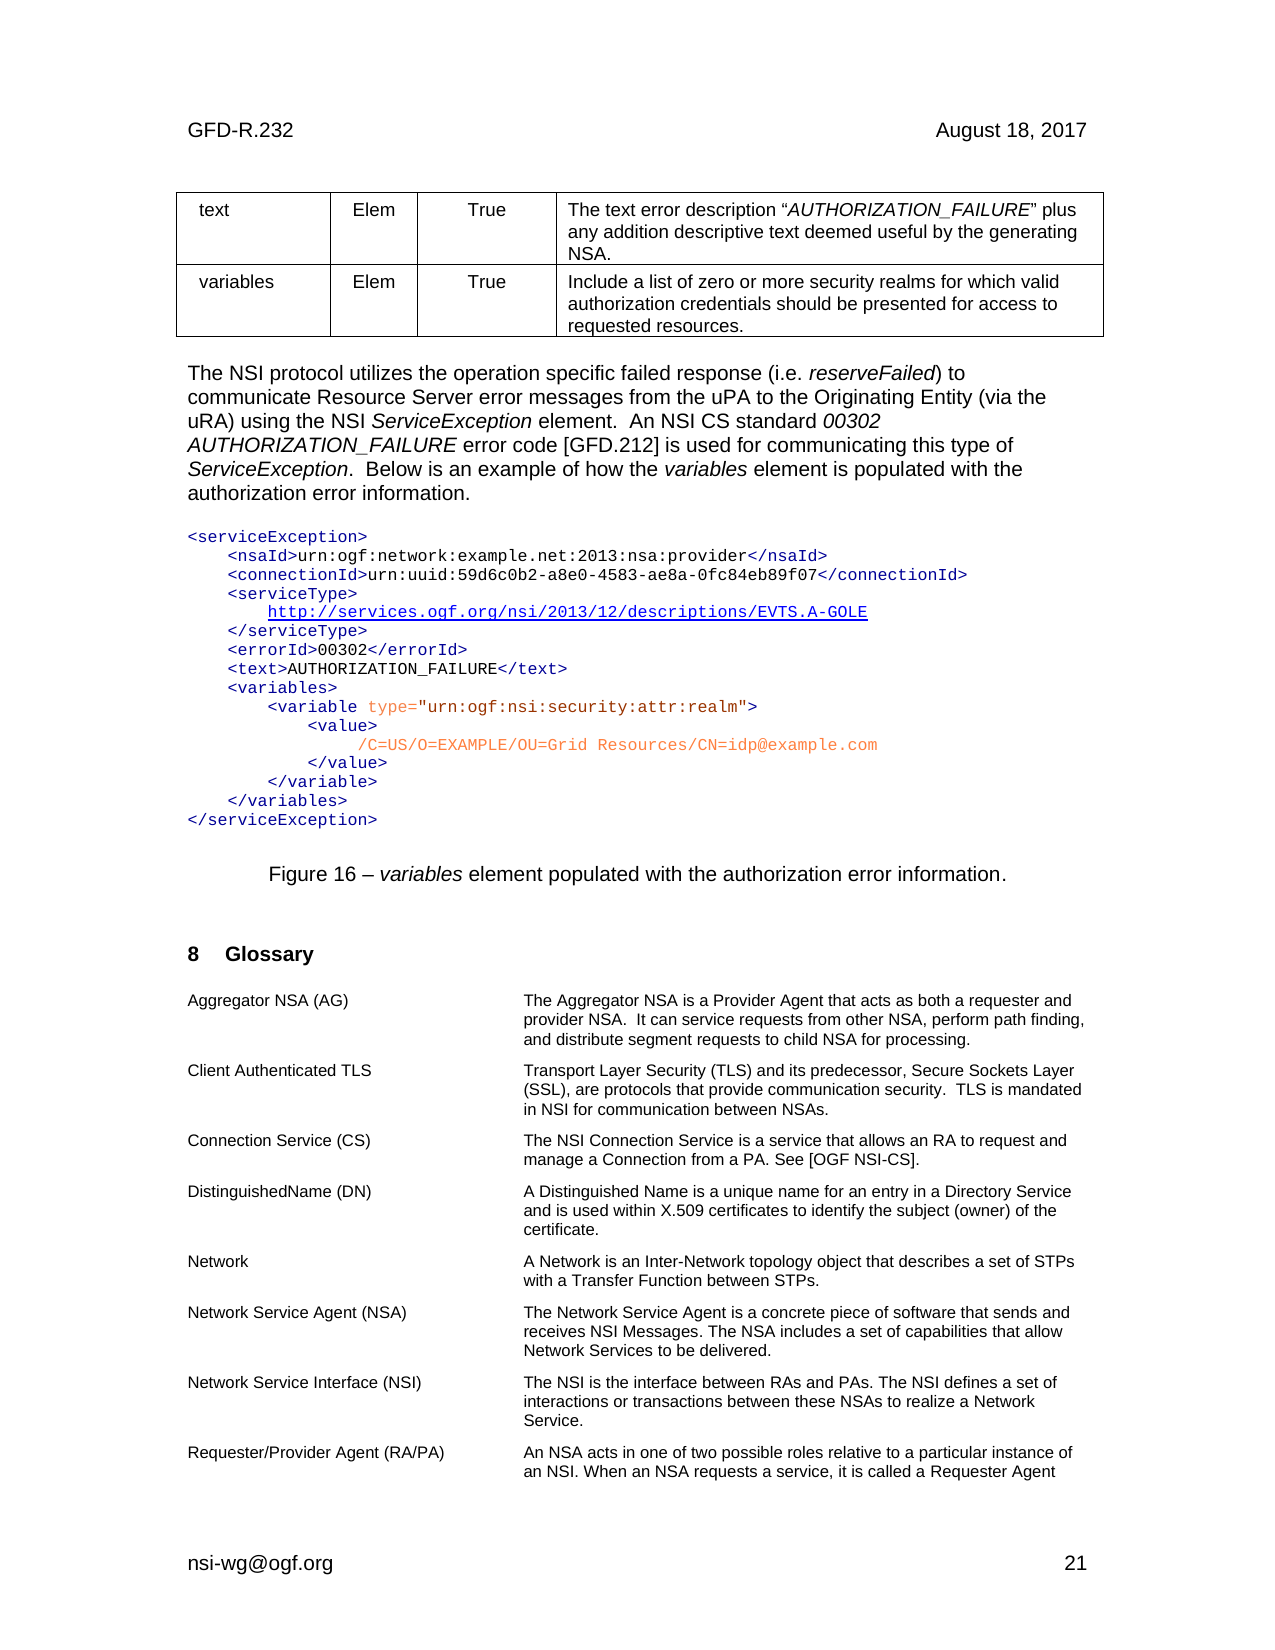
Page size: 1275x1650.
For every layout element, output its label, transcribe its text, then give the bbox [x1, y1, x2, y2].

table_cell A Distinguished Name is a unique name for an entry in a Directory Service and is used within X.509 certificates to identify the subject (owner) of the certificate. [512, 1182, 1098, 1252]
text The NSI protocol utilizes the operation specific failed response (i.e. reserveFailed) to communicate Resource Server error messages from the uPA to the Originating Entity (via the uRA) using the NSI ServiceException element. An NSI CS standard 00302 AUTHORIZATION_FAILURE error code [GFD.212] is used for communicating this type of ServiceException. Below is an example of how the variables element is populated with the authorization error information. [187, 361, 1088, 505]
table_cell Elem [331, 193, 417, 264]
table_cell variables [177, 265, 330, 336]
table_cell Include a list of zero or more security realms for which valid authorization credentials should be presented for access to requested resources. [557, 265, 1103, 336]
text http://services.ogf.org/nsi/2013/12/descriptions/EVTS.A-GOLE [187, 604, 1088, 623]
table_cell Client Authenticated TLS [176, 1061, 512, 1131]
table_cell DistinguishedName (DN) [176, 1182, 512, 1252]
table_cell True [418, 265, 556, 336]
table_cell The Network Service Agent is a concrete piece of software that sends and receives NSI Messages. The NSA includes a set of capabilities that allow Network Services to be delivered. [512, 1303, 1098, 1373]
table_cell Network [176, 1252, 512, 1303]
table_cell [512, 1443, 1098, 1481]
text Figure 16 – variables element populated with the authorization error information. [187, 862, 1088, 886]
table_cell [176, 1443, 512, 1481]
table_cell True [418, 193, 556, 264]
text </value> </variable> </variables> </serviceException> [187, 755, 1088, 830]
table_cell Network Service Interface (NSI) [176, 1373, 512, 1443]
subtitle Glossary [187, 942, 1088, 966]
text /C=US/O=EXAMPLE/OU=Grid Resources/CN=idp@example.com [187, 736, 1088, 755]
table_cell A Network is an Inter-Network topology object that describes a set of STPs with a Transfer Function between STPs. [512, 1252, 1098, 1303]
table_cell The text error description “AUTHORIZATION_FAILURE” plus any addition descriptive text deemed useful by the generating NSA. [557, 193, 1103, 264]
table_header Aggregator NSA (AG) [176, 991, 512, 1061]
text </serviceType> <errorId>00302</errorId> <text>AUTHORIZATION_FAILURE</text> <variables> <variable type="urn:ogf:nsi:security:attr:realm"> <value> [187, 623, 1088, 736]
text <serviceException> <nsaId>urn:ogf:network:example.net:2013:nsa:provider</nsaId> <connectionId>urn:uuid:59d6c0b2-a8e0-4583-ae8a-0fc84eb89f07</connectionId> <serviceType> [187, 529, 1088, 604]
table_cell text [177, 193, 330, 264]
table_cell The NSI is the interface between RAs and PAs. The NSI defines a set of interactions or transactions between these NSAs to realize a Network Service. [512, 1373, 1098, 1443]
table_cell Connection Service (CS) [176, 1131, 512, 1182]
table_cell The NSI Connection Service is a service that allows an RA to request and manage a Connection from a PA. See [OGF NSI-CS]. [512, 1131, 1098, 1182]
table_header The Aggregator NSA is a Provider Agent that acts as both a requester and provider NSA. It can service requests from other NSA, perform path finding, and distribute segment requests to child NSA for processing. [512, 991, 1098, 1061]
table_cell Elem [331, 265, 417, 336]
table_cell Network Service Agent (NSA) [176, 1303, 512, 1373]
table_cell Transport Layer Security (TLS) and its predecessor, Secure Sockets Layer (SSL), are protocols that provide communication security. TLS is mandated in NSI for communication between NSAs. [512, 1061, 1098, 1131]
